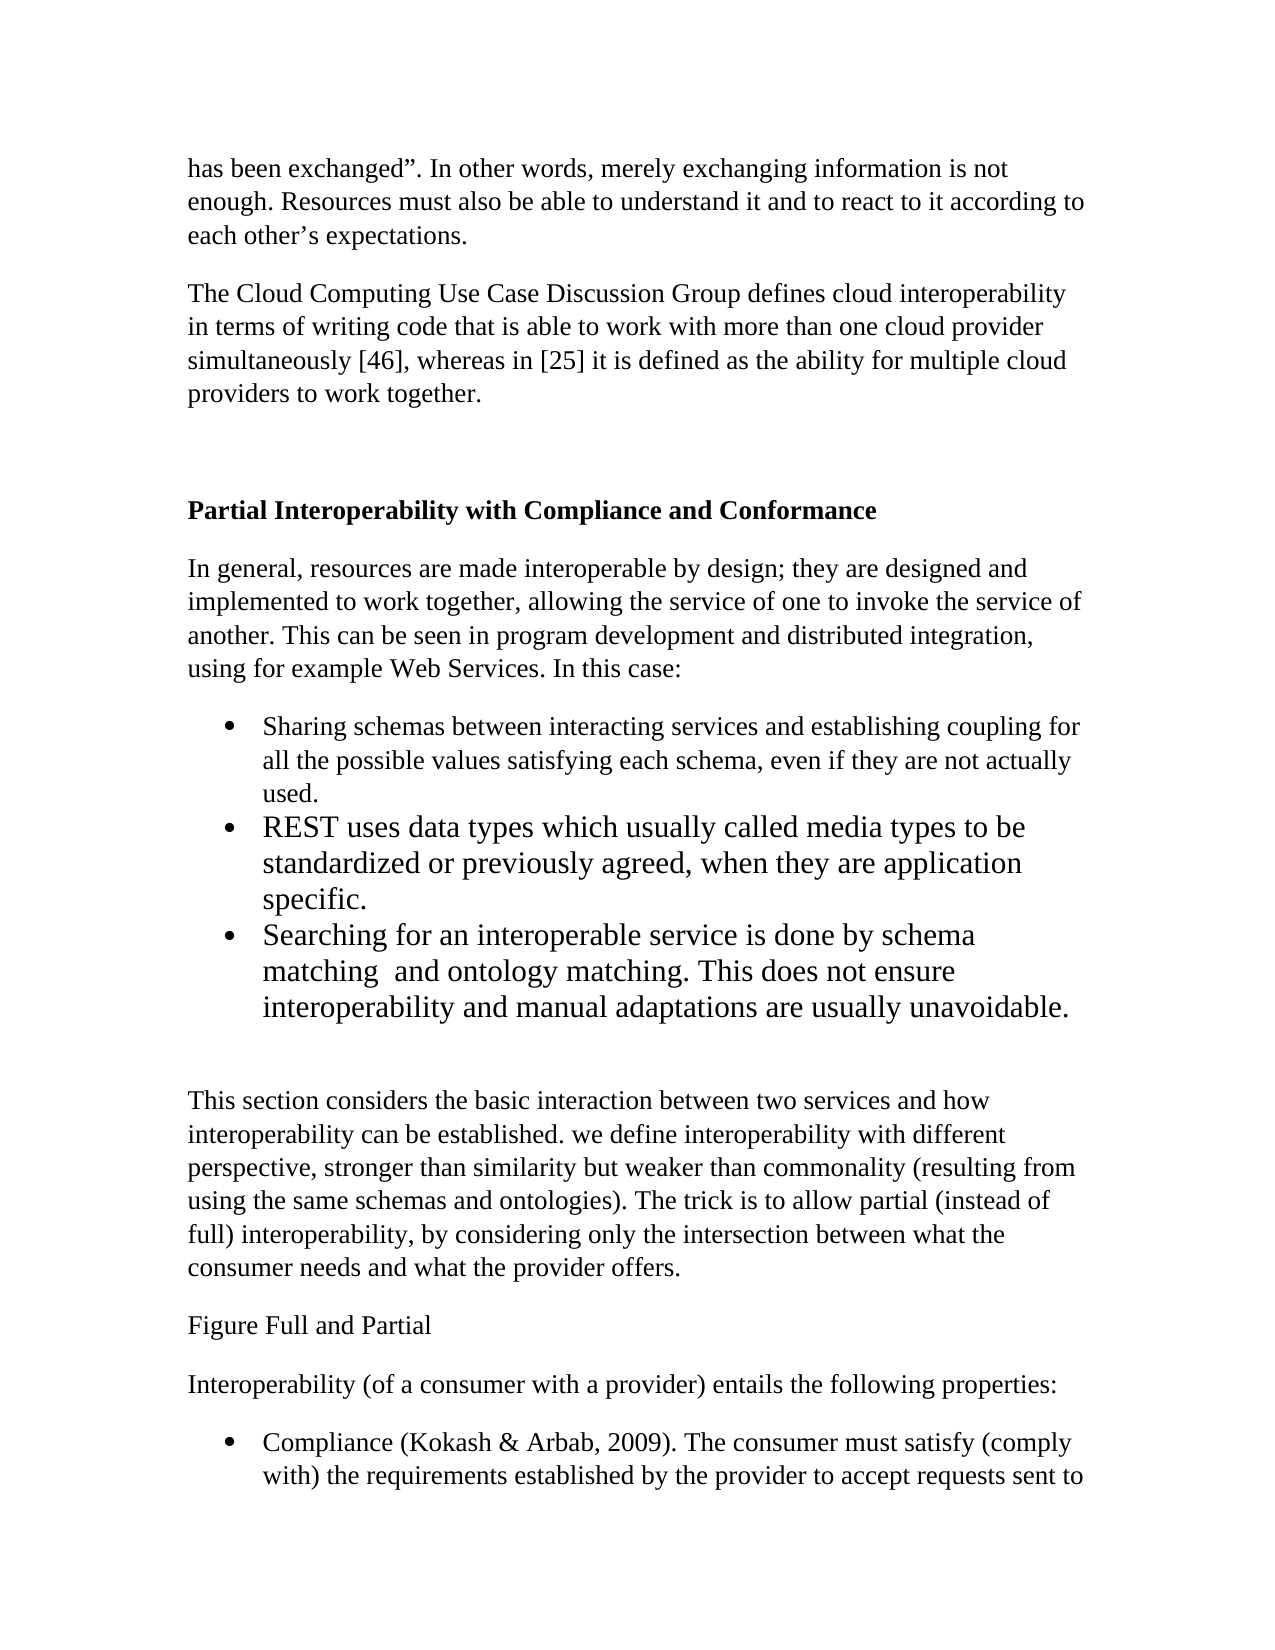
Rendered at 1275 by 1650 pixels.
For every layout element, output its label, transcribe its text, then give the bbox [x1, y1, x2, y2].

text Partial Interoperability with Compliance and Conformance [187, 492, 1087, 525]
list REST uses data types which usually called media types to be standardized or previously agreed, when they are application specific. [225, 808, 1087, 916]
text This section considers the basic interaction between two services and how interoperability can be established. we define interoperability with different perspective, stronger than similarity but weaker than commonality (resulting from using the same schemas and ontologies). The trick is to allow partial (instead of full) interoperability, by considering only the intersection between what the consumer needs and what the provider offers. [187, 1082, 1087, 1282]
list Sharing schemas between interacting services and establishing coupling for all the possible values satisfying each schema, even if they are not actually used. [225, 708, 1087, 808]
text Figure Full and Partial [187, 1307, 1087, 1341]
text In general, resources are made interoperable by design; they are designed and implemented to work together, allowing the service of one to invoke the service of another. This can be seen in program development and distributed integration, using for example Web Services. In this case: [187, 550, 1087, 683]
text The Cloud Computing Use Case Discussion Group defines cloud interoperability in terms of writing code that is able to work with more than one cloud provider simultaneously [46], whereas in [25] it is defined as the ability for multiple cloud providers to work together. [187, 275, 1087, 408]
list Searching for an interoperable service is done by schema matching and ontology matching. This does not ensure interoperability and manual adaptations are usually unavoidable. [225, 916, 1087, 1024]
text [187, 150, 1087, 250]
text Interoperability (of a consumer with a provider) entails the following properties: [187, 1366, 1087, 1399]
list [225, 1424, 1087, 1491]
